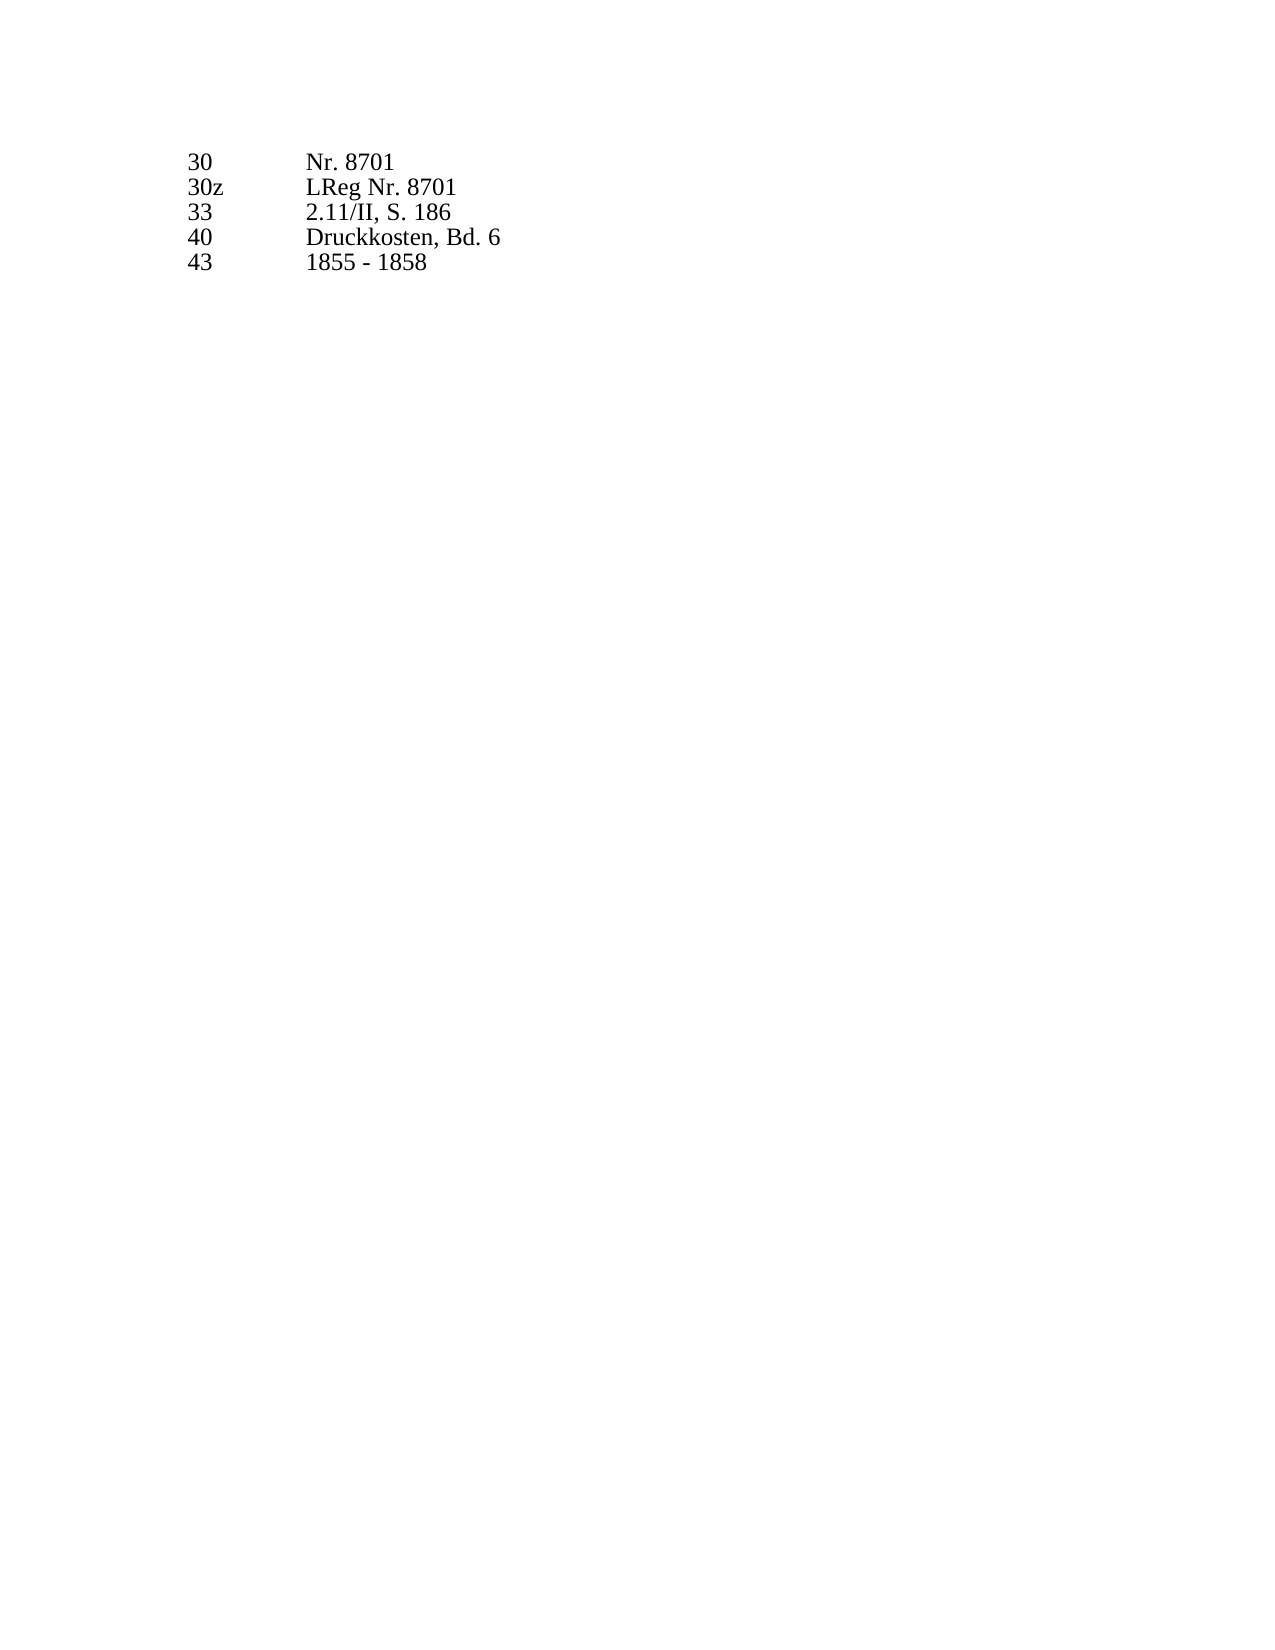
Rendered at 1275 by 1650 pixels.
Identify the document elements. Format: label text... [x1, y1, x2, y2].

text 33 2.11/II, S. 186 [187, 200, 1087, 225]
text 43 1855 - 1858 [187, 250, 1087, 275]
text 30 Nr. 8701 [187, 150, 1087, 175]
text 40 s[Druckkosten]s, Bd. 6 [187, 225, 1087, 250]
text 30z LReg Nr. 8701 [187, 175, 1087, 200]
